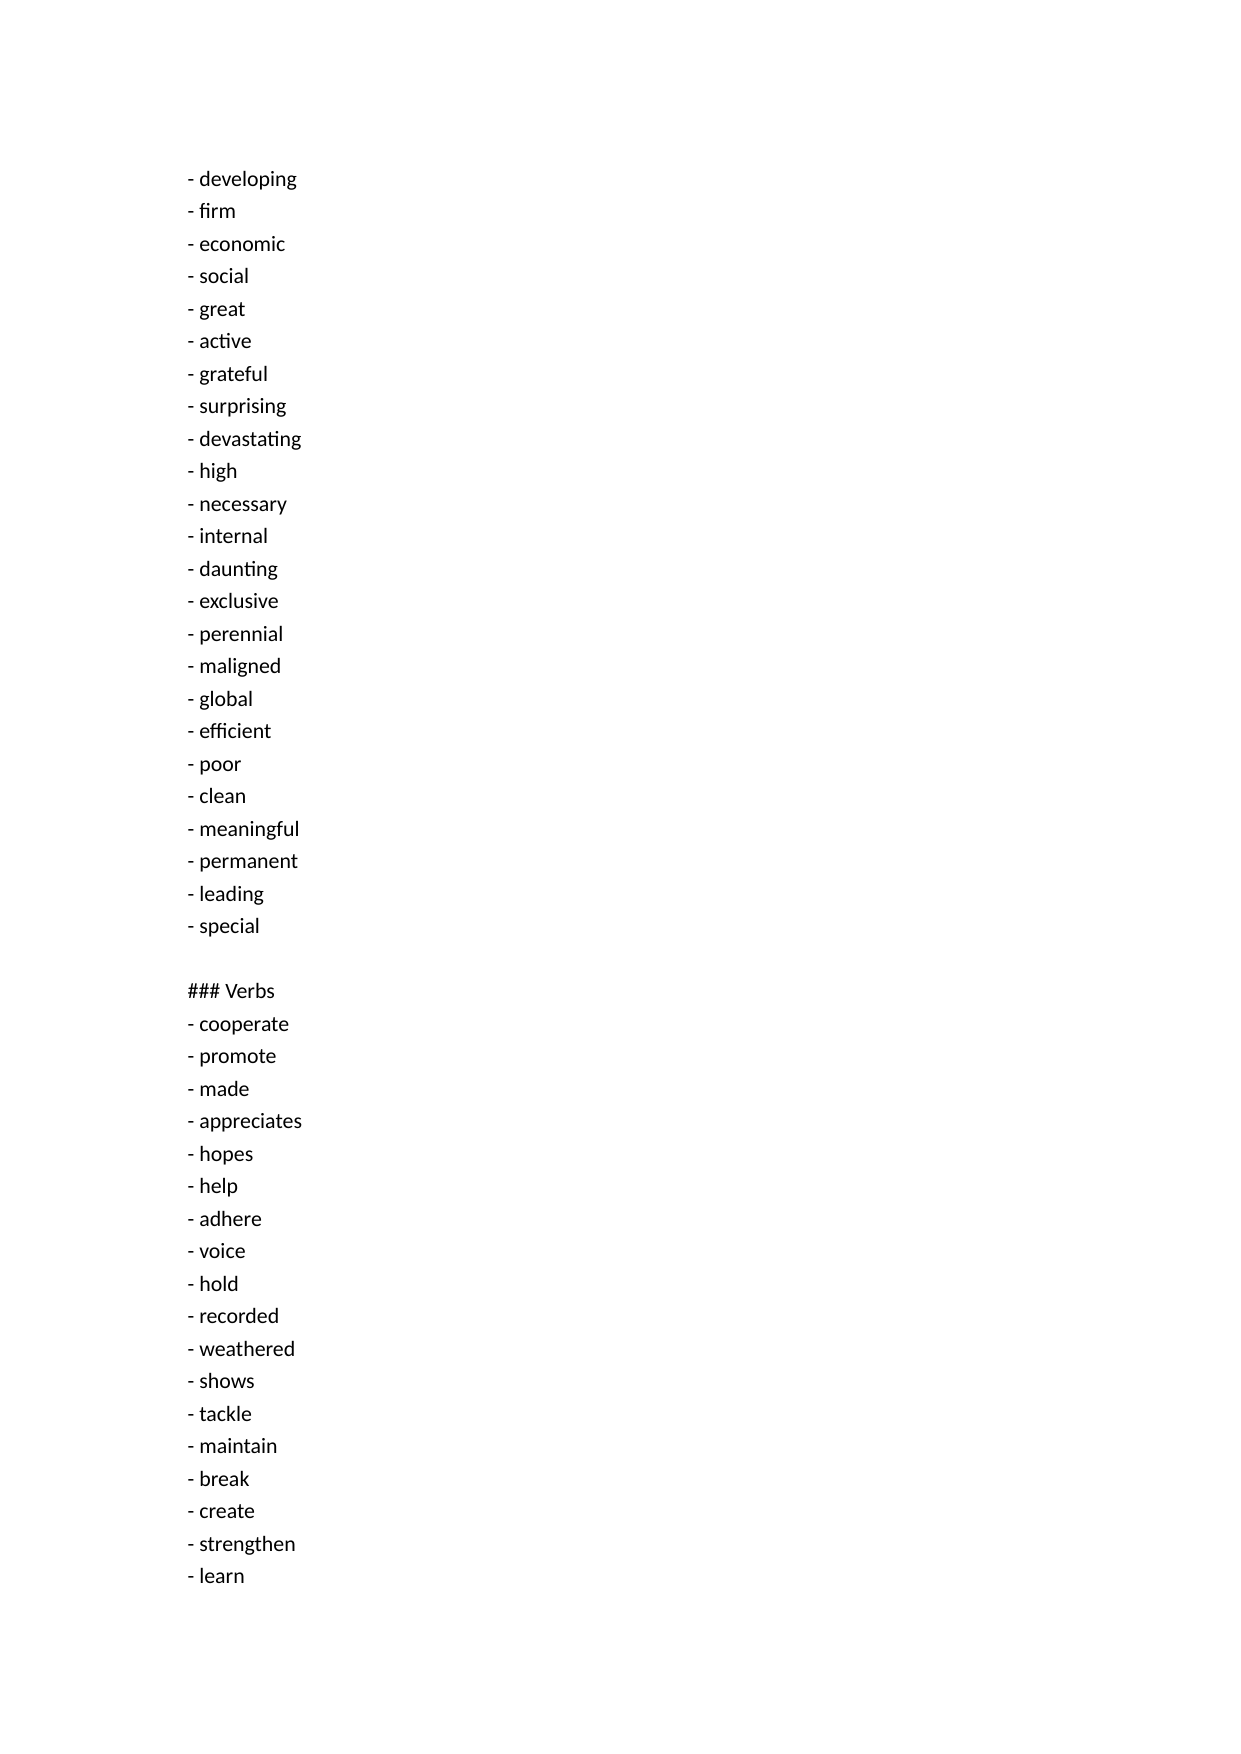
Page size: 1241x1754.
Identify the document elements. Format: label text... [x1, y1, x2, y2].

text - weathered [187, 1332, 1053, 1364]
text - economic [187, 227, 1053, 259]
text - voice [187, 1234, 1053, 1267]
text - adhere [187, 1202, 1053, 1234]
text - create [187, 1494, 1053, 1527]
text - poor [187, 747, 1053, 779]
text - high [187, 454, 1053, 487]
text - cooperate [187, 1007, 1053, 1039]
text - perennial [187, 617, 1053, 649]
text - necessary [187, 487, 1053, 519]
text - great [187, 292, 1053, 324]
text - recorded [187, 1299, 1053, 1332]
text - break [187, 1462, 1053, 1494]
text - clean [187, 779, 1053, 812]
text - developing [187, 162, 1053, 194]
text - shows [187, 1364, 1053, 1397]
text - efficient [187, 714, 1053, 747]
text - surprising [187, 389, 1053, 422]
text - tackle [187, 1397, 1053, 1429]
text - maintain [187, 1429, 1053, 1462]
text - promote [187, 1039, 1053, 1072]
text - strengthen [187, 1527, 1053, 1559]
text - active [187, 324, 1053, 357]
text - maligned [187, 649, 1053, 682]
text ### Verbs [187, 974, 1053, 1007]
text - grateful [187, 357, 1053, 389]
text - permanent [187, 844, 1053, 877]
text - meaningful [187, 812, 1053, 844]
text - devastating [187, 422, 1053, 454]
text - leading [187, 877, 1053, 909]
text - firm [187, 194, 1053, 227]
text - special [187, 909, 1053, 942]
text - made [187, 1072, 1053, 1104]
text - help [187, 1169, 1053, 1202]
text - daunting [187, 552, 1053, 584]
text - hopes [187, 1137, 1053, 1169]
text - hold [187, 1267, 1053, 1299]
text - internal [187, 519, 1053, 552]
text - social [187, 259, 1053, 292]
text - appreciates [187, 1104, 1053, 1137]
text - global [187, 682, 1053, 714]
text - exclusive [187, 584, 1053, 617]
text - learn [187, 1559, 1053, 1592]
